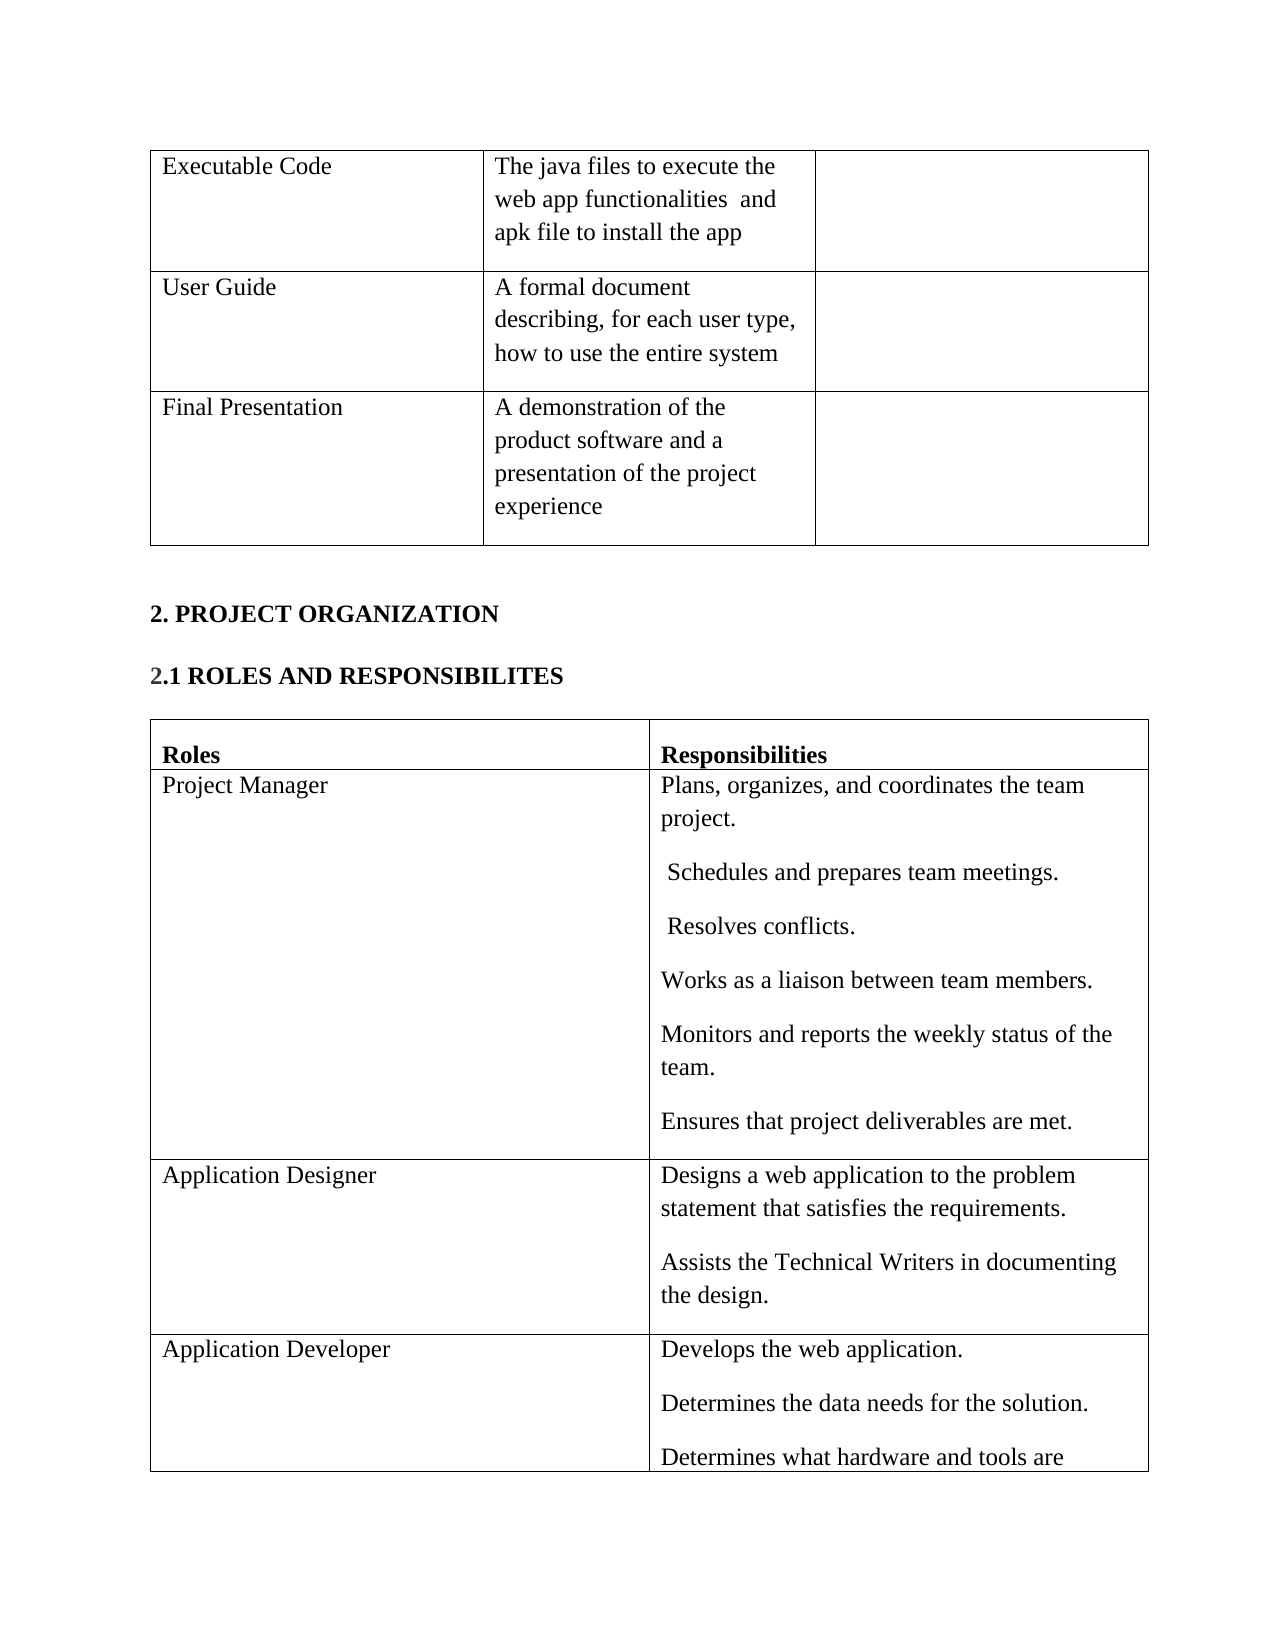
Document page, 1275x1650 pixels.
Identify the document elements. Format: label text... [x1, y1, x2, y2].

table_cell User Guide [151, 272, 483, 391]
table_cell [816, 392, 1148, 544]
table_header Responsibilities [650, 720, 1148, 769]
table_cell The java files to execute the web app functionalities and apk file to install the app [484, 151, 815, 271]
table_cell Application Designer [151, 1160, 649, 1333]
text 2.1 ROLES AND RESPONSIBILITES [150, 661, 1125, 689]
table_cell Executable Code [151, 151, 483, 271]
table_cell [816, 151, 1148, 271]
table_cell Project Manager [151, 770, 649, 1159]
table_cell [151, 1335, 649, 1471]
table_cell [816, 272, 1148, 391]
table_cell A demonstration of the product software and a presentation of the project experience [484, 392, 815, 544]
table_header Roles [151, 720, 649, 769]
table_cell A formal document describing, for each user type, how to use the entire system [484, 272, 815, 391]
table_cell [650, 1335, 1148, 1471]
table_cell Final Presentation [151, 392, 483, 544]
table_cell Designs a web application to the problem statement that satisfies the requirements. Assists the Technical Writers in documenting the design. [650, 1160, 1148, 1333]
table_cell Plans, organizes, and coordinates the team project. Schedules and prepares team meetings. Resolves conflicts. Works as a liaison between team members. Monitors and reports the weekly status of the team. Ensures that project deliverables are met. [650, 770, 1148, 1159]
text 2. PROJECT ORGANIZATION [150, 599, 1125, 627]
